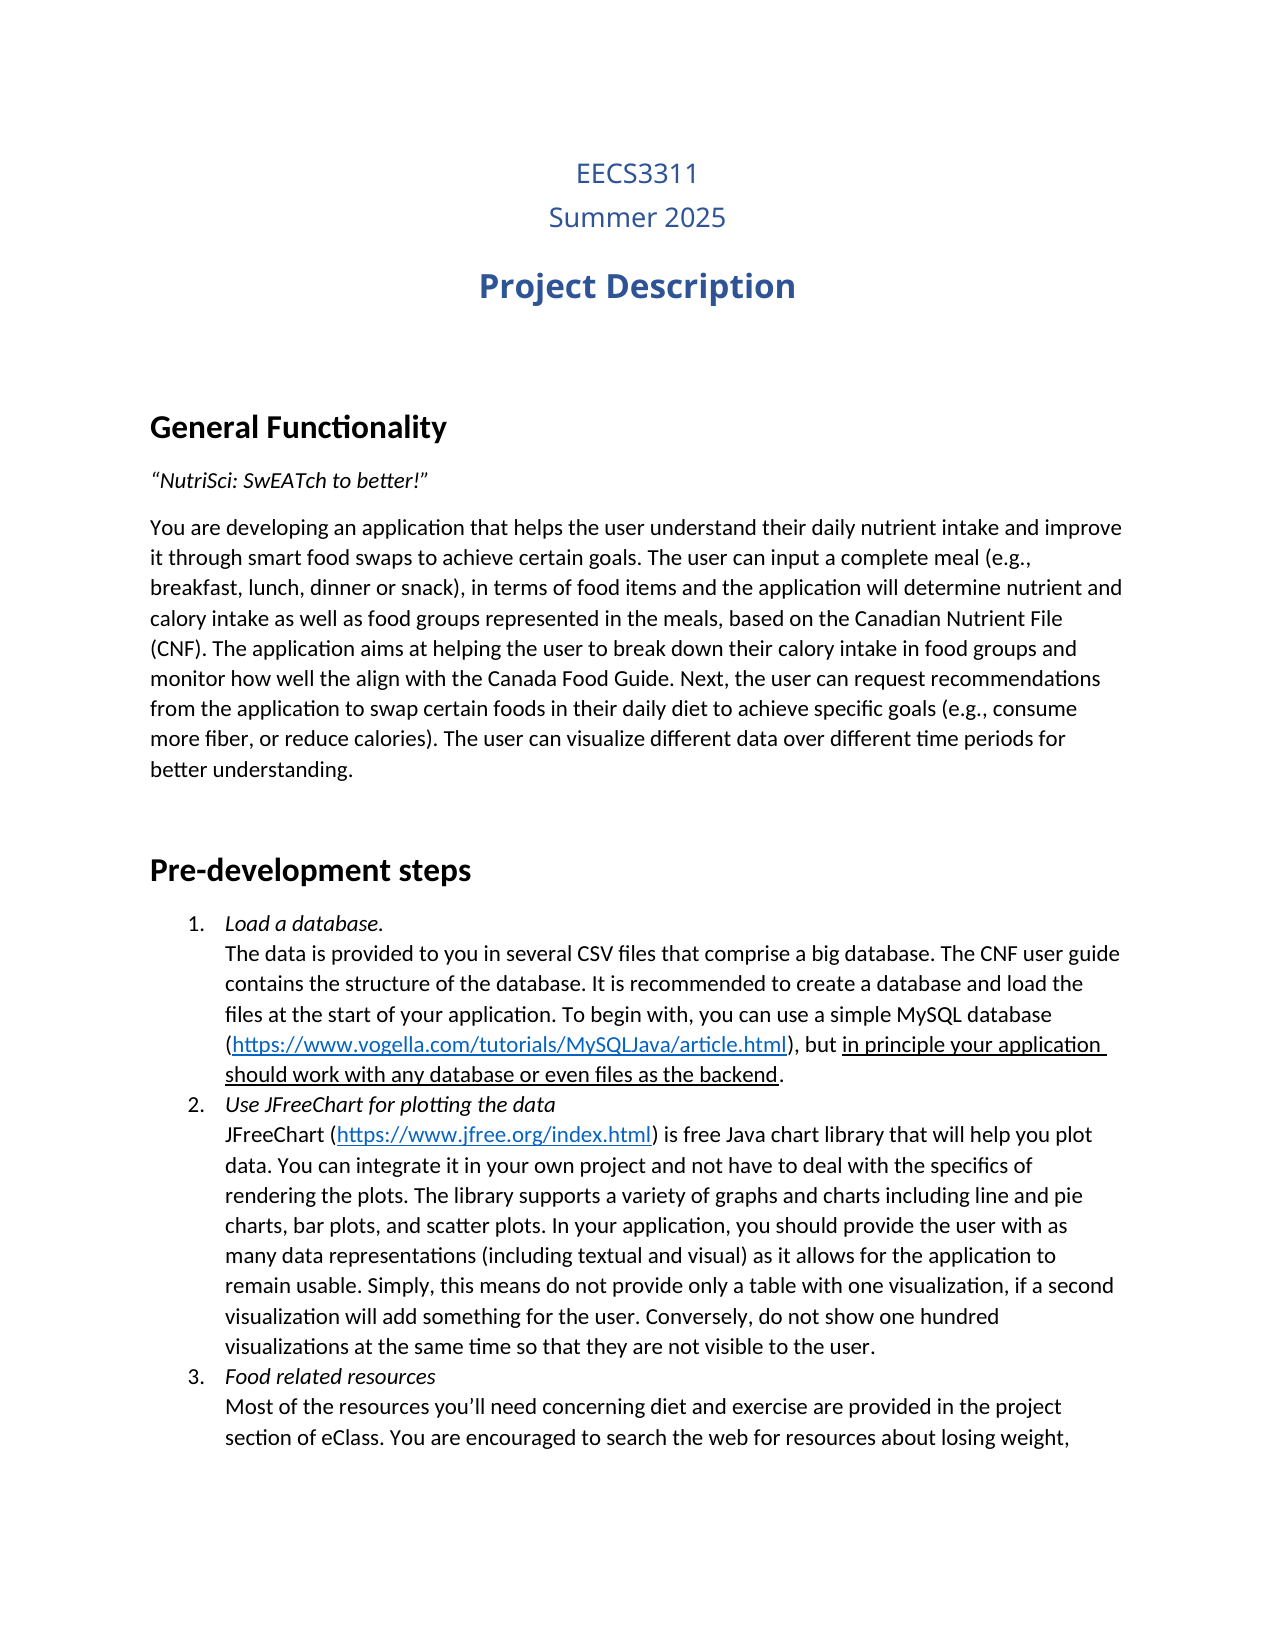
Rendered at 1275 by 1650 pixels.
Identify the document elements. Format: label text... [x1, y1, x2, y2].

list Use JFreeChart for plotting the data JFreeChart (https://www.jfree.org/index.html) is free Java chart library that will help you plot data. You can integrate it in your own project and not have to deal with the specifics of rendering the plots. The library supports a variety of graphs and charts including line and pie charts, bar plots, and scatter plots. In your application, you should provide the user with as many data representations (including textual and visual) as it allows for the application to remain usable. Simply, this means do not provide only a table with one visualization, if a second visualization will add something for the user. Conversely, do not show one hundred visualizations at the same time so that they are not visible to the user. [187, 1090, 1125, 1360]
subtitle EECS3311 [150, 154, 1125, 191]
text General Functionality [150, 406, 1125, 446]
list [187, 1362, 1125, 1451]
text You are developing an application that helps the user understand their daily nutrient intake and improve it through smart food swaps to achieve certain goals. The user can input a complete meal (e.g., breakfast, lunch, dinner or snack), in terms of food items and the application will determine nutrient and calory intake as well as food groups represented in the meals, based on the Canadian Nutrient File (CNF). The application aims at helping the user to break down their calory intake in food groups and monitor how well the align with the Canada Food Guide. Next, the user can request recommendations from the application to swap certain foods in their daily diet to achieve specific goals (e.g., consume more fiber, or reduce calories). The user can visualize different data over different time periods for better understanding. [150, 513, 1125, 783]
subtitle Project Description [150, 263, 1125, 308]
text “NutriSci: SwEATch to better!” [150, 466, 1125, 494]
subtitle Summer 2025 [150, 198, 1125, 235]
list Load a database. The data is provided to you in several CSV files that comprise a big database. The CNF user guide contains the structure of the database. It is recommended to create a database and load the files at the start of your application. To begin with, you can use a simple MySQL database (https://www.vogella.com/tutorials/MySQLJava/article.html), but in principle your application should work with any database or even files as the backend. [187, 909, 1125, 1088]
text Pre-development steps [150, 848, 1125, 889]
